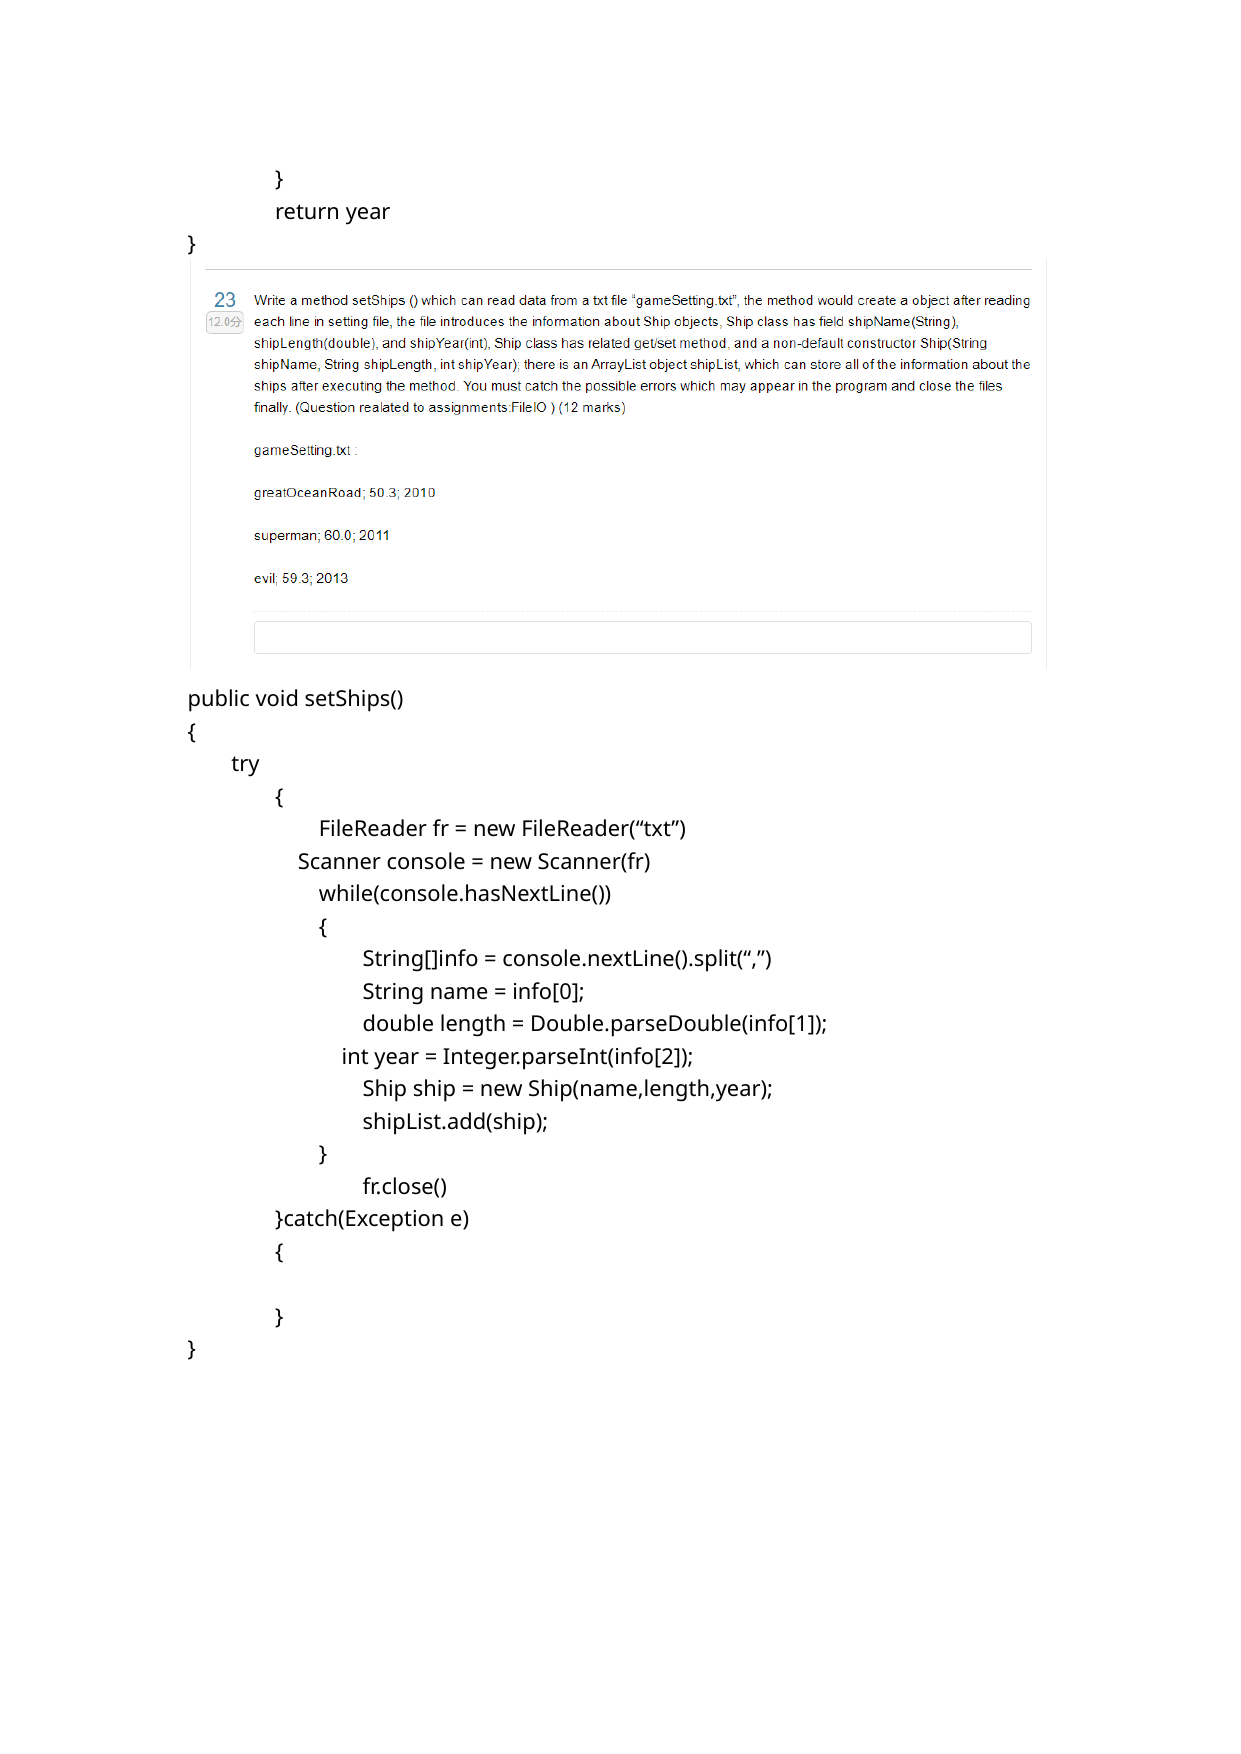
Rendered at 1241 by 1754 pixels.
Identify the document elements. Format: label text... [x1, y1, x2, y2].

text } [187, 1332, 1053, 1364]
text String name = info[0]; [275, 974, 1053, 1007]
text { [231, 1234, 1053, 1267]
text Scanner console = new Scanner(fr) [231, 844, 1053, 877]
picture [187, 259, 1053, 669]
text } [187, 227, 1053, 259]
text double length = Double.parseDouble(info[1]); [275, 1007, 1053, 1039]
text try [187, 747, 1053, 779]
text } [231, 1299, 1053, 1332]
text { [231, 779, 1053, 812]
text FileReader fr = new FileReader(“txt”) [231, 812, 1053, 844]
text String[]info = console.nextLine().split(“,”) [275, 942, 1053, 974]
text return year [231, 194, 1053, 227]
text }catch(Exception e) [231, 1202, 1053, 1234]
text public void setShips() [187, 682, 1053, 714]
text { [275, 909, 1053, 942]
text } [275, 1137, 1053, 1169]
text shipList.add(ship); [275, 1104, 1053, 1137]
text { [187, 714, 1053, 747]
text Ship ship = new Ship(name,length,year); [275, 1072, 1053, 1104]
text int year = Integer.parseInt(info[2]); [275, 1039, 1053, 1072]
text while(console.hasNextLine()) [231, 877, 1053, 909]
text } [231, 162, 1053, 194]
text fr.close() [275, 1169, 1053, 1202]
